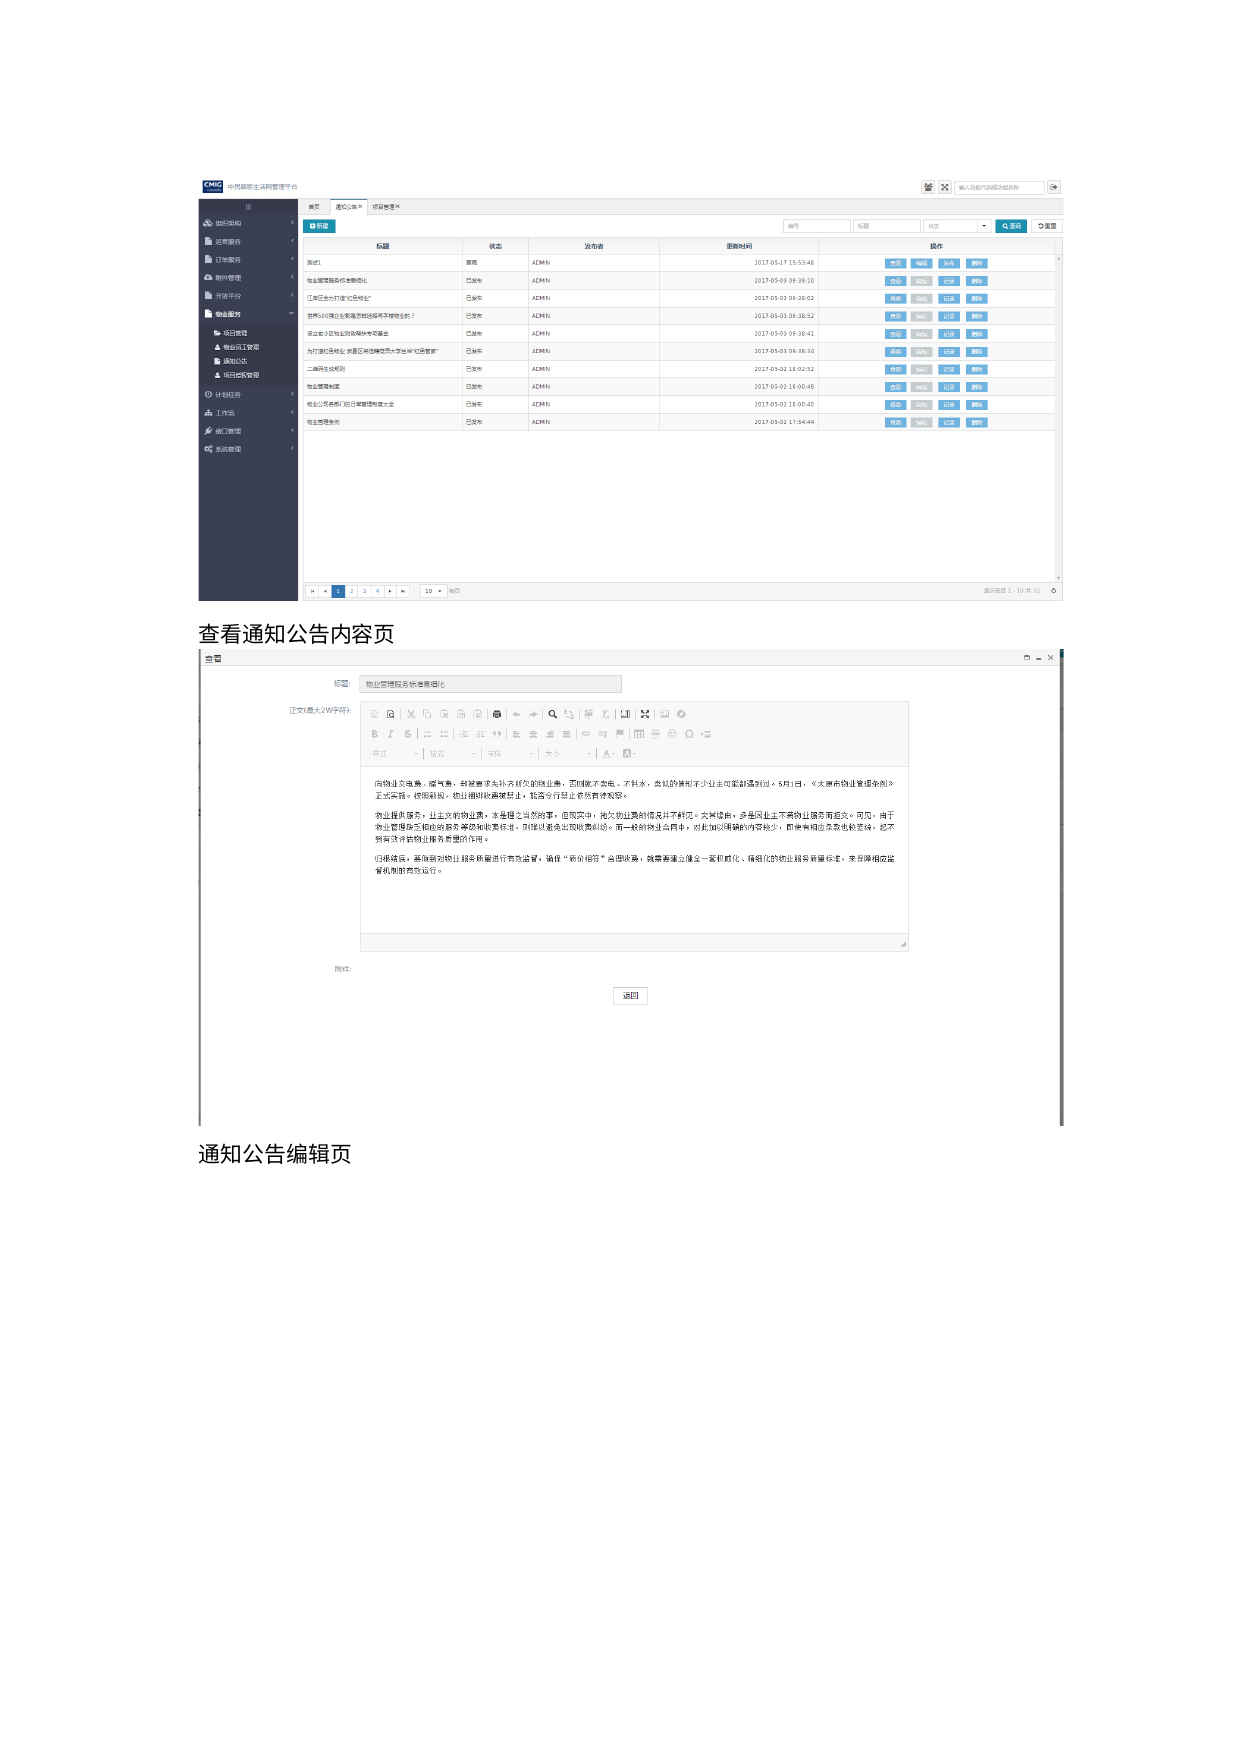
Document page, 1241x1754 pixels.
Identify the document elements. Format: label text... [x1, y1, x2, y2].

text 查看通知公告内容页通知公告编辑页通知公告发布页 [198, 617, 1053, 649]
picture [198, 177, 1064, 601]
text 查看通知公告内容页通知公告编辑页通知公告发布页 [198, 1126, 1053, 1169]
picture [198, 649, 1064, 1126]
